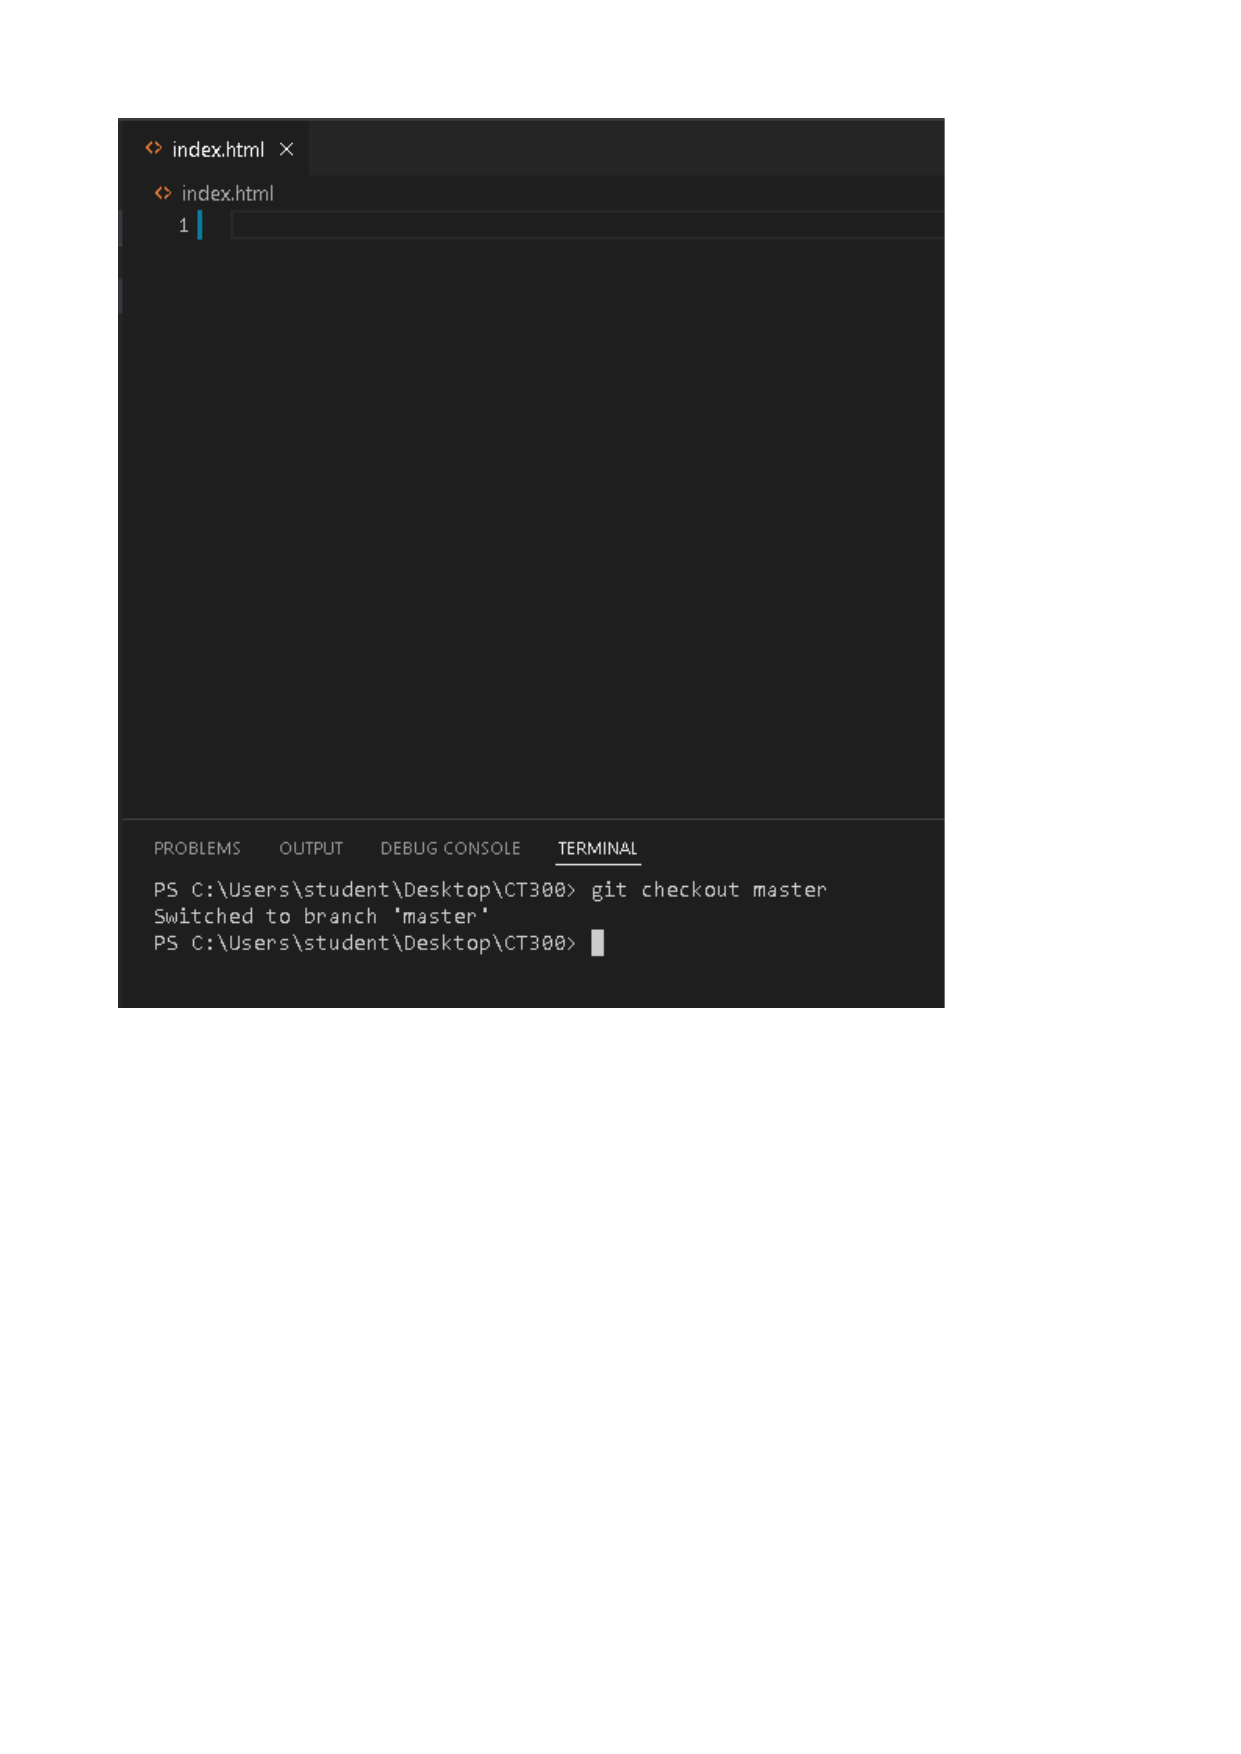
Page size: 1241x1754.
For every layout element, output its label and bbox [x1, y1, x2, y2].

picture [118, 118, 945, 1008]
